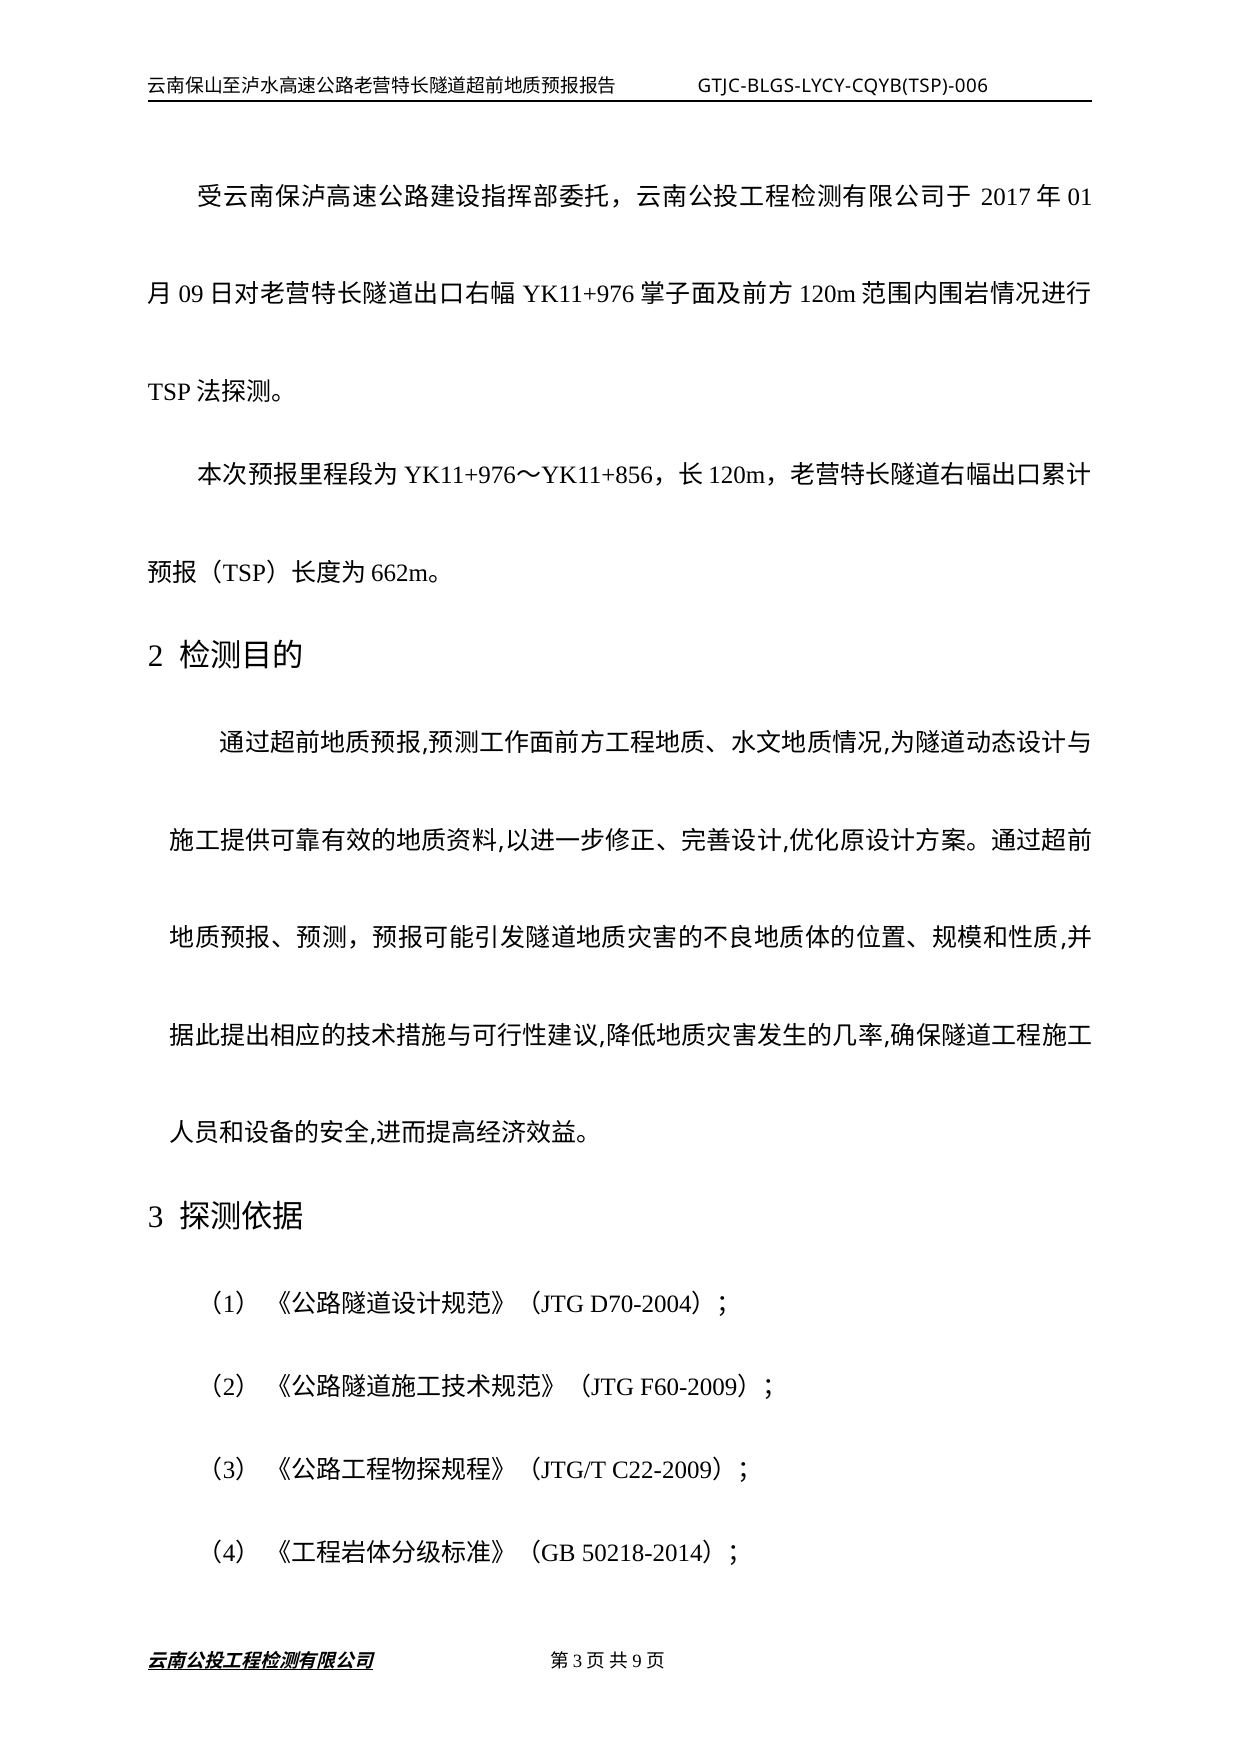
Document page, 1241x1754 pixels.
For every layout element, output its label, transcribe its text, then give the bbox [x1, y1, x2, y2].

text （2） 《公路隧道施工技术规范》（JTG F60-2009）； [148, 1352, 1092, 1417]
text 受云南保泸高速公路建设指挥部委托，云南公投工程检测有限公司于2017年01月09日对老营特长隧道出口右幅YK11+976掌子面及前方120m范围内围岩情况进行TSP法探测。 [148, 162, 1092, 422]
subtitle 2 检测目的 [148, 621, 1092, 686]
subtitle 3 探测依据 [148, 1181, 1092, 1246]
text 本次预报里程段为YK11+976～YK11+856，长120m，老营特长隧道右幅出口累计预报（TSP）长度为662m。 [148, 440, 1092, 603]
text 通过超前地质预报,预测工作面前方工程地质、水文地质情况,为隧道动态设计与施工提供可靠有效的地质资料,以进一步修正、完善设计,优化原设计方案。通过超前地质预报、预测，预报可能引发隧道地质灾害的不良地质体的位置、规模和性质,并据此提出相应的技术措施与可行性建议,降低地质灾害发生的几率,确保隧道工程施工人员和设备的安全,进而提高经济效益。 [169, 708, 1092, 1163]
text （3） 《公路工程物探规程》（JTG/T C22-2009）； [148, 1435, 1092, 1500]
text （1） 《公路隧道设计规范》（JTG D70-2004）； [148, 1269, 1092, 1334]
text （4） 《工程岩体分级标准》（GB 50218-2014）； [148, 1518, 1092, 1583]
